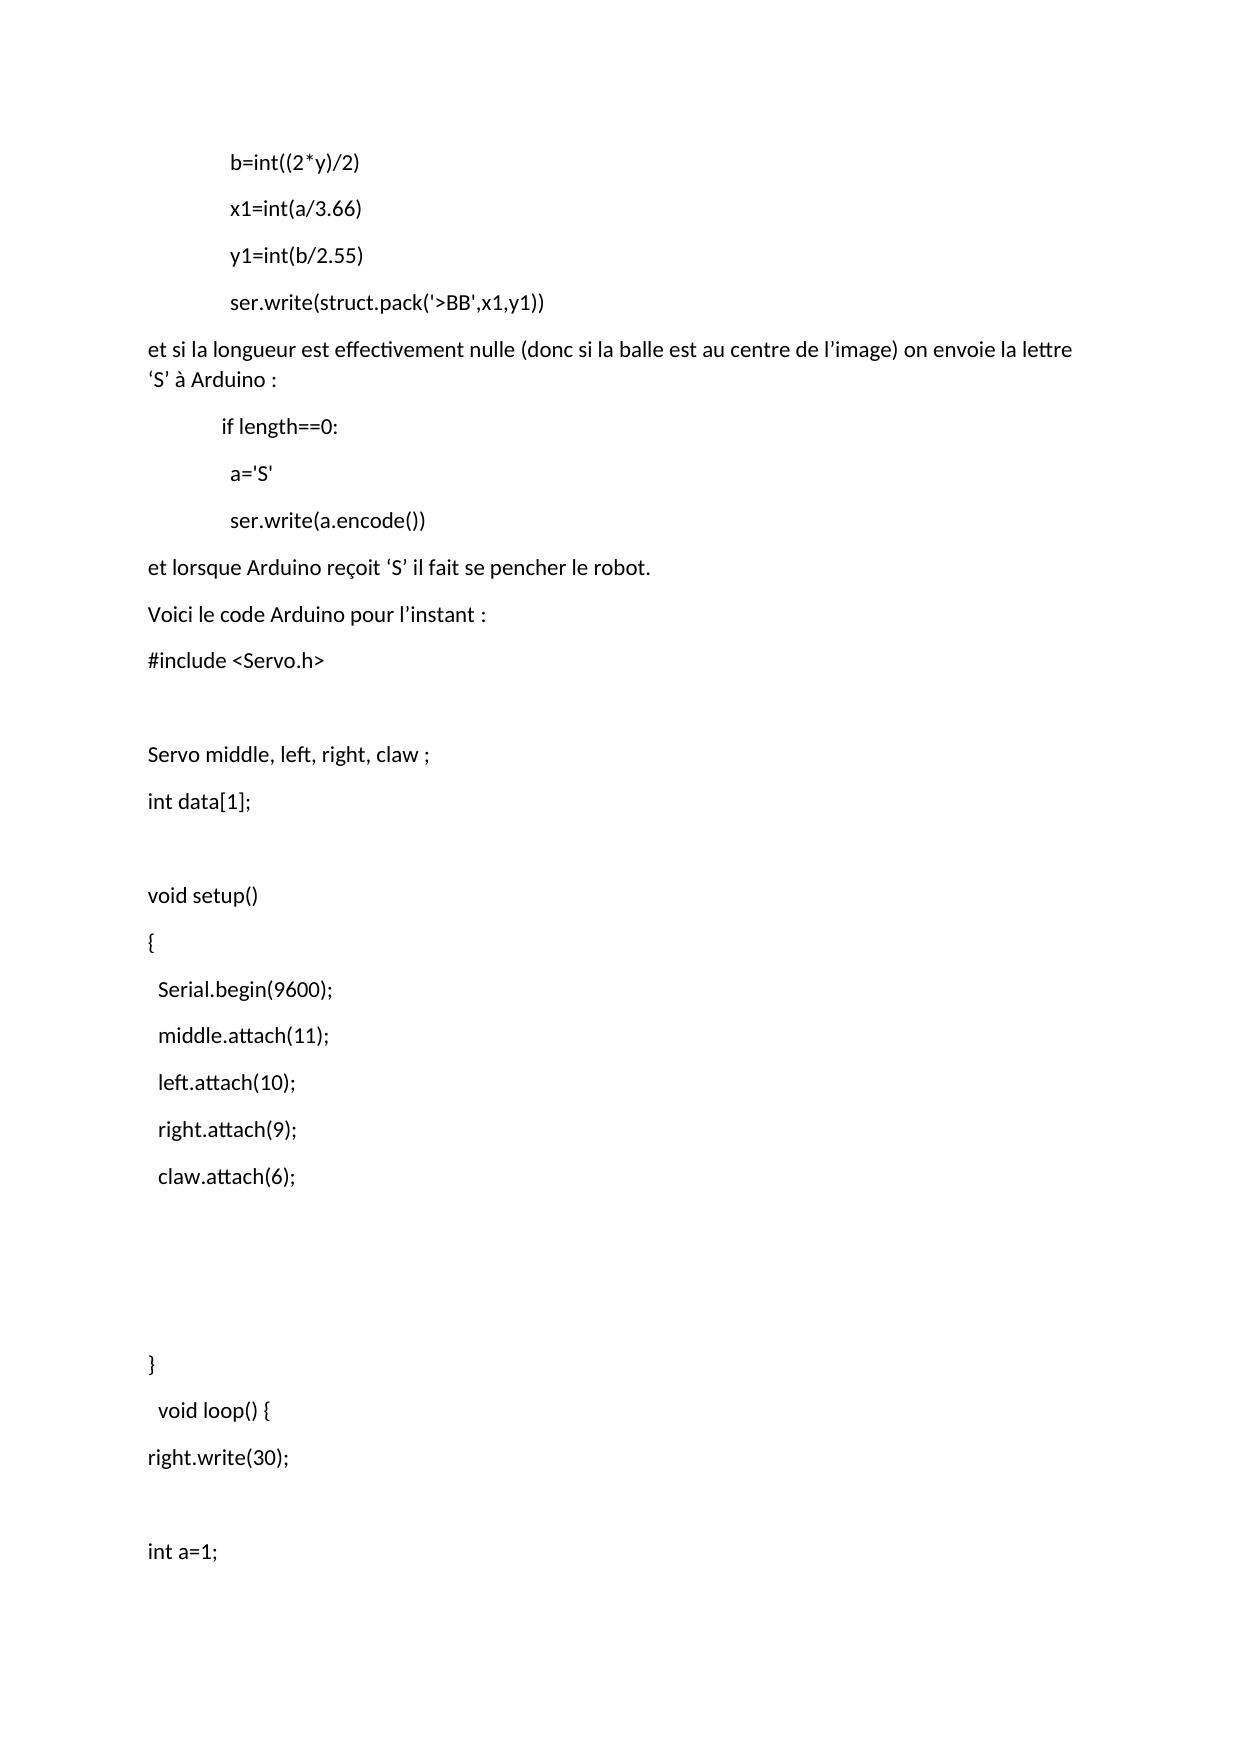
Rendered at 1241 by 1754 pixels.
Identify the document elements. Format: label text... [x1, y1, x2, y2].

text right.write(30); [148, 1443, 1093, 1471]
text claw.attach(6); [148, 1162, 1093, 1190]
text } [148, 1350, 1093, 1378]
text ser.write(struct.pack('>BB',x1,y1)) [148, 288, 1093, 316]
text Servo middle, left, right, claw ; [148, 740, 1093, 768]
text left.attach(10); [148, 1068, 1093, 1096]
text middle.attach(11); [148, 1022, 1093, 1049]
text Serial.begin(9600); [148, 975, 1093, 1003]
text x1=int(a/3.66) [148, 194, 1093, 222]
text void loop() { [148, 1397, 1093, 1424]
text #include <Servo.h> [148, 647, 1093, 674]
text b=int((2*y)/2) [148, 148, 1093, 176]
text if length==0: [221, 412, 1093, 440]
text { [148, 928, 1093, 956]
text et lorsque Arduino reçoit ‘S’ il fait se pencher le robot. [148, 553, 1093, 581]
text y1=int(b/2.55) [148, 241, 1093, 269]
text int a=1; [148, 1537, 1093, 1565]
text int data[1]; [148, 787, 1093, 815]
text right.attach(9); [148, 1115, 1093, 1143]
text a='S' [148, 459, 1093, 487]
text void setup() [148, 881, 1093, 909]
text et si la longueur est effectivement nulle (donc si la balle est au centre de l’image) on envoie la lettre ‘S’ à Arduino : [148, 335, 1093, 393]
text ser.write(a.encode()) [148, 506, 1093, 534]
text Voici le code Arduino pour l’instant : [148, 600, 1093, 628]
